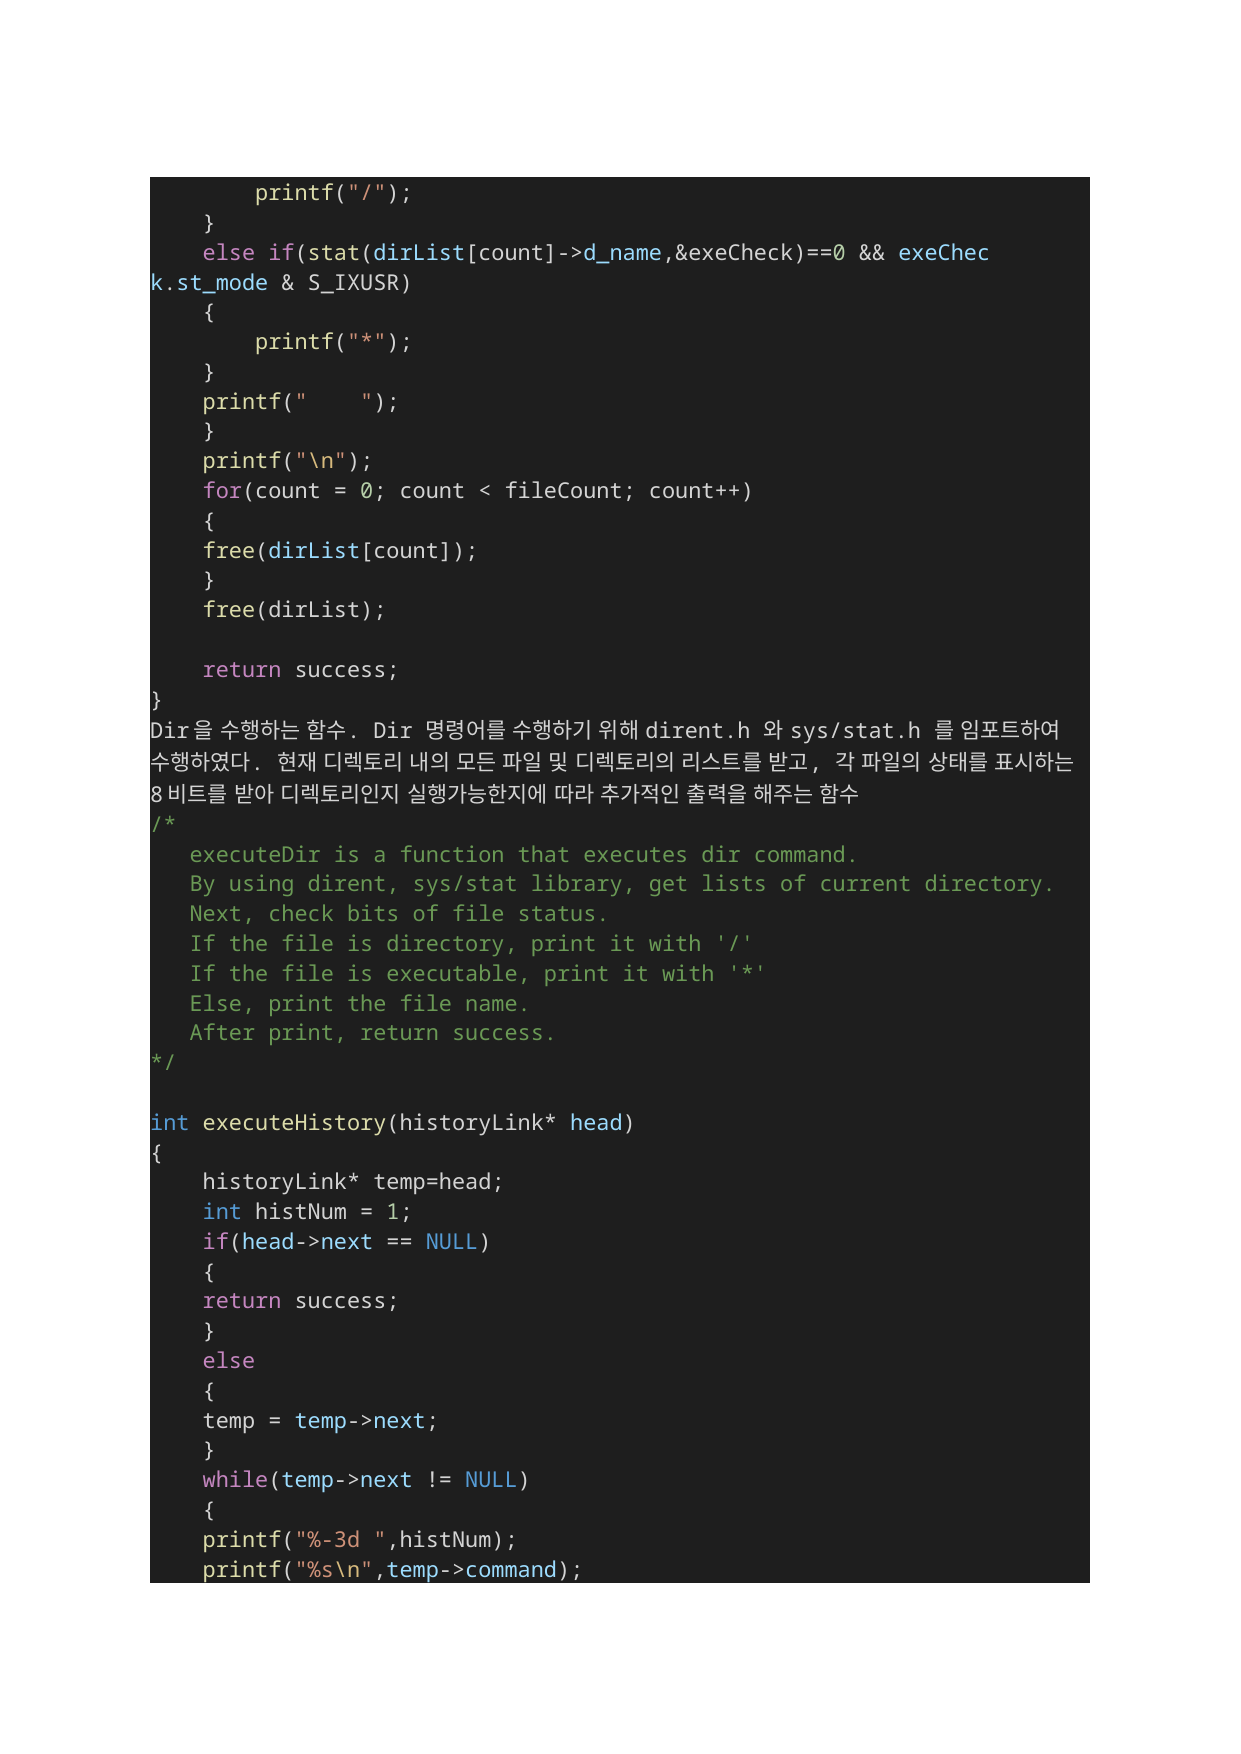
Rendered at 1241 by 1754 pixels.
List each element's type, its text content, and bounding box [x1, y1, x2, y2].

text return success; [150, 1285, 1090, 1315]
text If the file is executable, print it with '*' [150, 958, 1090, 987]
text int histNum = 1; [150, 1196, 1090, 1226]
text */ [150, 1047, 1090, 1077]
text printf("*"); [150, 326, 1090, 356]
text free(dirList[count]); [150, 535, 1090, 564]
text { [150, 1136, 1090, 1166]
text executeDir is a function that executes dir command. [150, 838, 1090, 868]
text { [150, 1494, 1090, 1524]
text } [150, 416, 1090, 445]
text After print, return success. [150, 1017, 1090, 1047]
text } [150, 564, 1090, 594]
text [150, 475, 1090, 505]
text else if(stat(dirList[count]->d_name,&exeCheck)==0 && exeCheck.st_mode & S_IXUSR) [150, 237, 1090, 296]
text Dir을 수행하는 함수. Dir 명령어를 수행하기 위해 dirent.h 와 sys/stat.h 를 임포트하여 수행하였다. 현재 디렉토리 내의 모든 파일 및 디렉토리의 리스트를 받고, 각 파일의 상태를 표시하는 8비트를 받아 디렉토리인지 실행가능한지에 따라 추가적인 출력을 해주는 함수 [150, 713, 1090, 809]
text printf("\n"); [150, 445, 1090, 475]
text temp = temp->next; [150, 1404, 1090, 1434]
text Else, print the file name. [150, 987, 1090, 1017]
text { [150, 505, 1090, 535]
text historyLink* temp=head; [150, 1166, 1090, 1196]
text /* [150, 809, 1090, 838]
text If the file is directory, print it with '/' [150, 928, 1090, 958]
text if(head->next == NULL) [150, 1226, 1090, 1256]
text } [150, 1434, 1090, 1464]
text while(temp->next != NULL) [150, 1464, 1090, 1494]
text { [150, 1375, 1090, 1404]
text free(dirList); [150, 594, 1090, 624]
text printf("%-3d ",histNum); [150, 1524, 1090, 1553]
text printf("%s\n",temp->command); [150, 1553, 1090, 1583]
text printf(" "); [150, 386, 1090, 416]
text else [150, 1345, 1090, 1375]
text return success; [150, 654, 1090, 684]
text } [150, 356, 1090, 386]
text } [150, 207, 1090, 237]
text int executeHistory(historyLink* head) [150, 1107, 1090, 1136]
text { [150, 296, 1090, 326]
text printf("/"); [150, 177, 1090, 207]
text } [150, 1315, 1090, 1345]
text { [150, 1256, 1090, 1285]
text Next, check bits of file status. [150, 898, 1090, 928]
text } [150, 684, 1090, 713]
text By using dirent, sys/stat library, get lists of current directory. [150, 868, 1090, 898]
